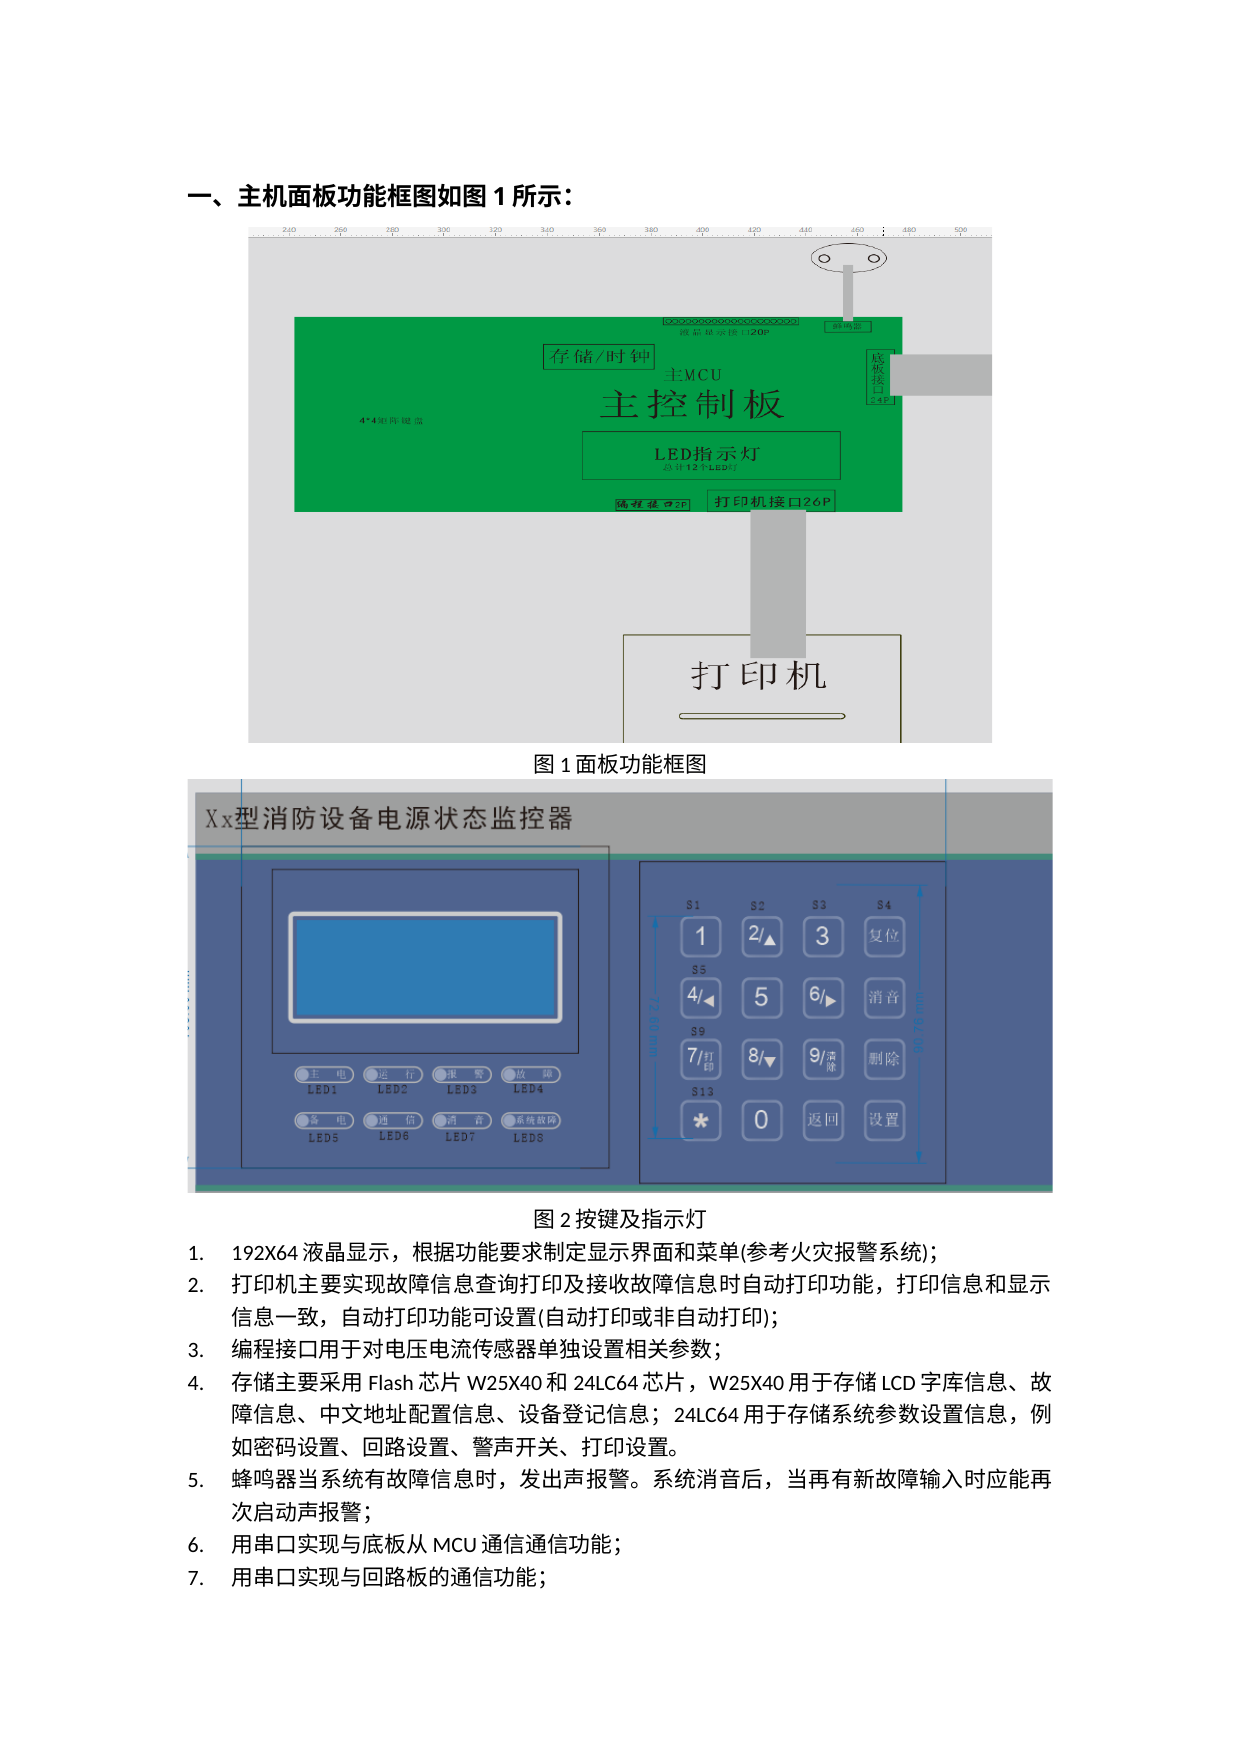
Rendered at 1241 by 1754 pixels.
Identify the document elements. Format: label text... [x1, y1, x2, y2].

picture [248, 227, 993, 743]
list 用串口实现与回路板的通信功能； [187, 1559, 1053, 1592]
list 编程接口用于对电压电流传感器单独设置相关参数； [187, 1332, 1053, 1364]
list 192X64液晶显示，根据功能要求制定显示界面和菜单(参考火灾报警系统)； [187, 1234, 1053, 1267]
picture [187, 779, 1053, 1193]
text 图2 按键及指示灯 [187, 1202, 1053, 1234]
list 用串口实现与底板从MCU通信通信功能； [187, 1527, 1053, 1559]
list 蜂鸣器当系统有故障信息时，发出声报警。系统消音后，当再有新故障输入时应能再次启动声报警； [187, 1462, 1053, 1527]
list 打印机主要实现故障信息查询打印及接收故障信息时自动打印功能，打印信息和显示信息一致，自动打印功能可设置(自动打印或非自动打印)； [187, 1267, 1053, 1332]
text 一、主机面板功能框图如图1所示： [187, 162, 1053, 227]
text 图1 面板功能框图 [187, 747, 1053, 779]
list 存储主要采用Flash芯片W25X40和24LC64芯片，W25X40用于存储LCD字库信息、故障信息、中文地址配置信息、设备登记信息；24LC64用于存储系统参数设置信息，例如密码设置、回路设置、警声开关、打印设置。 [187, 1364, 1053, 1462]
